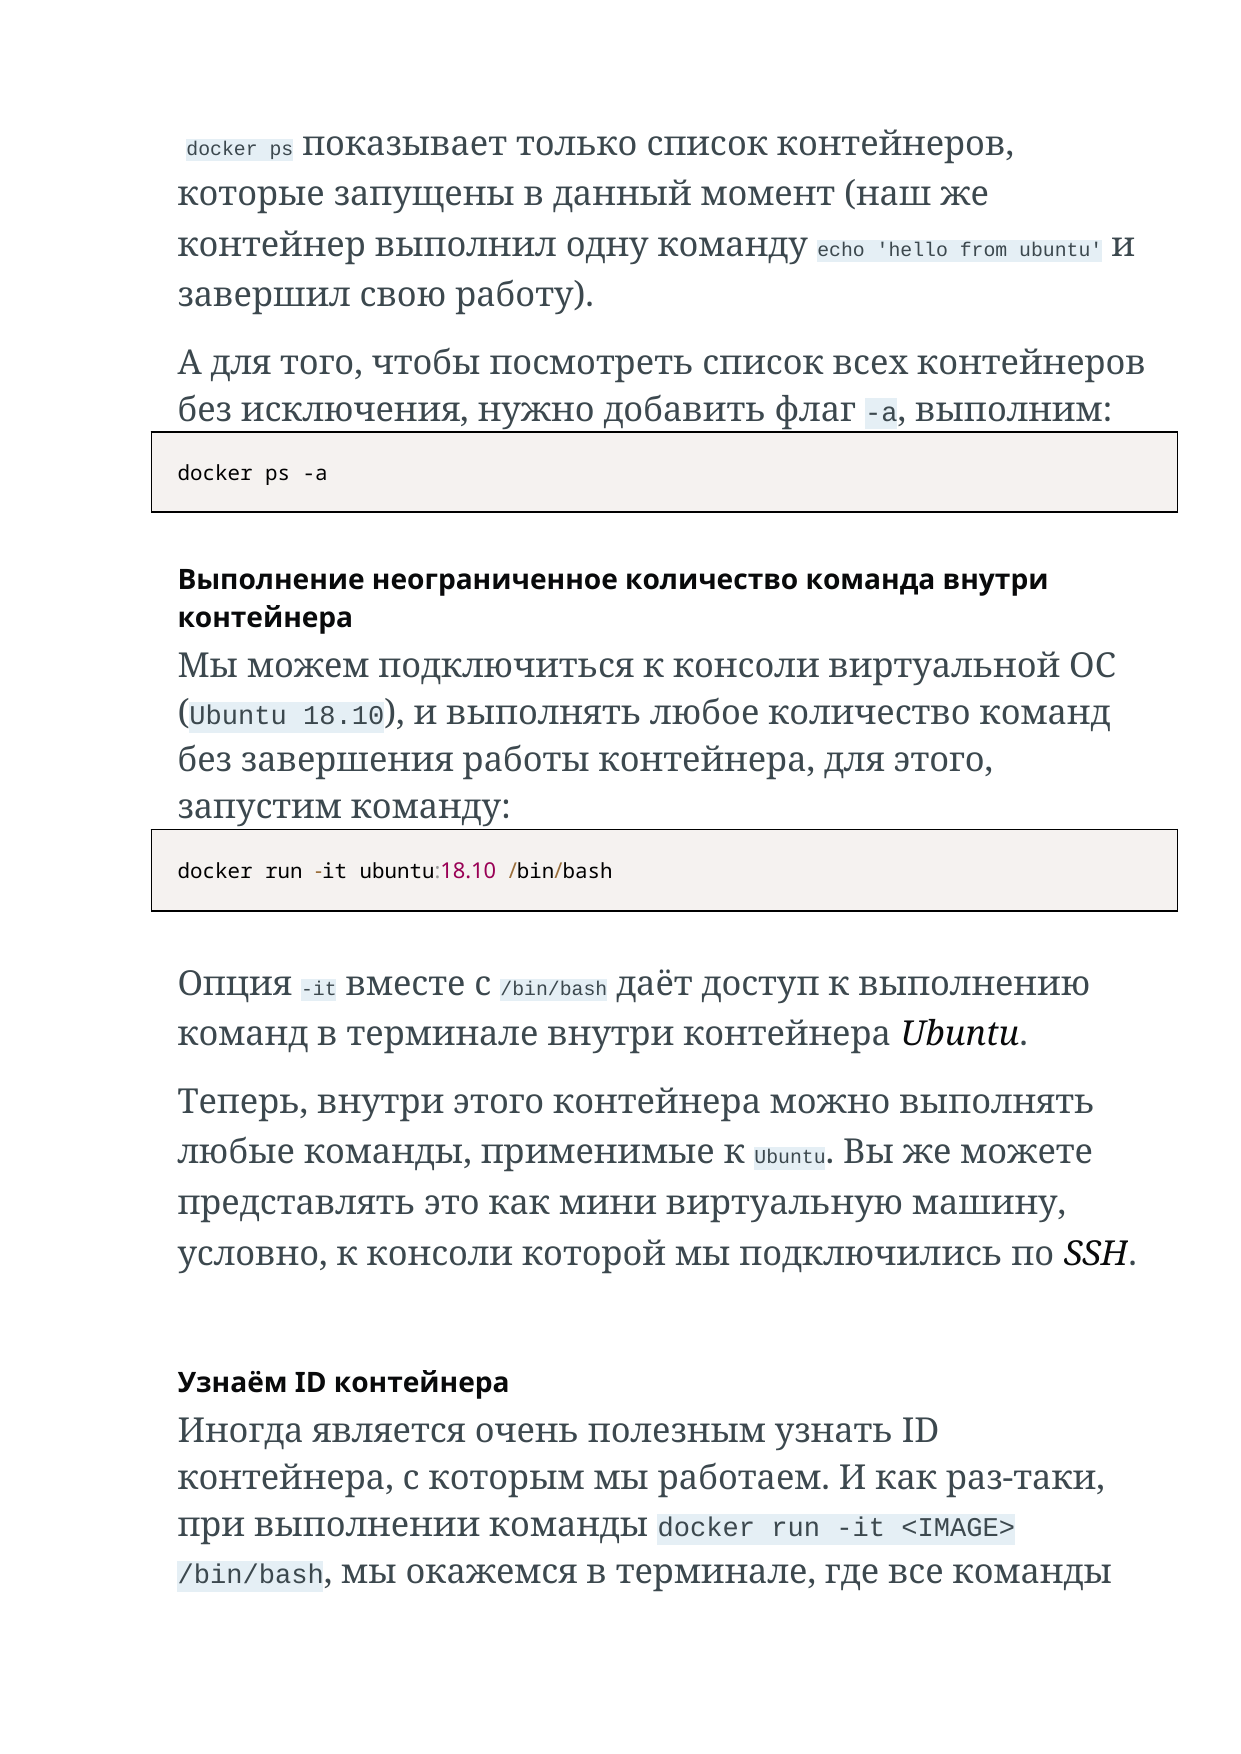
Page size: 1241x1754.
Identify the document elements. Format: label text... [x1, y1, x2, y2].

text Опция -it вместе с /bin/bash даёт доступ к выполнению команд в терминале внутри контейнера Ubuntu. [177, 958, 1152, 1056]
text Мы можем подключиться к консоли виртуальной ОС (Ubuntu 18.10), и выполнять любое количество команд без завершения работы контейнера, для этого, запустим команду: [177, 641, 1152, 829]
text Теперь, внутри этого контейнера можно выполнять любые команды, применимые к Ubuntu. Вы же можете представлять это как мини виртуальную машину, условно, к консоли которой мы подключились по SSH. [177, 1076, 1152, 1275]
subtitle Выполнение неограниченное количество команда внутри контейнера [177, 559, 1152, 636]
text docker ps показывает только список контейнеров, которые запущены в данный момент (наш же контейнер выполнил одну команду echo 'hello from ubuntu' и завершил свою работу). [177, 118, 1152, 317]
text docker run -it ubuntu:18.10 /bin/bash [152, 830, 1177, 910]
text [177, 1406, 1152, 1594]
text А для того, чтобы посмотреть список всех контейнеров без исключения, нужно добавить флаг -a, выполним: [177, 337, 1152, 431]
text docker ps -a [152, 433, 1177, 511]
subtitle Узнаём ID контейнера [177, 1363, 1152, 1401]
